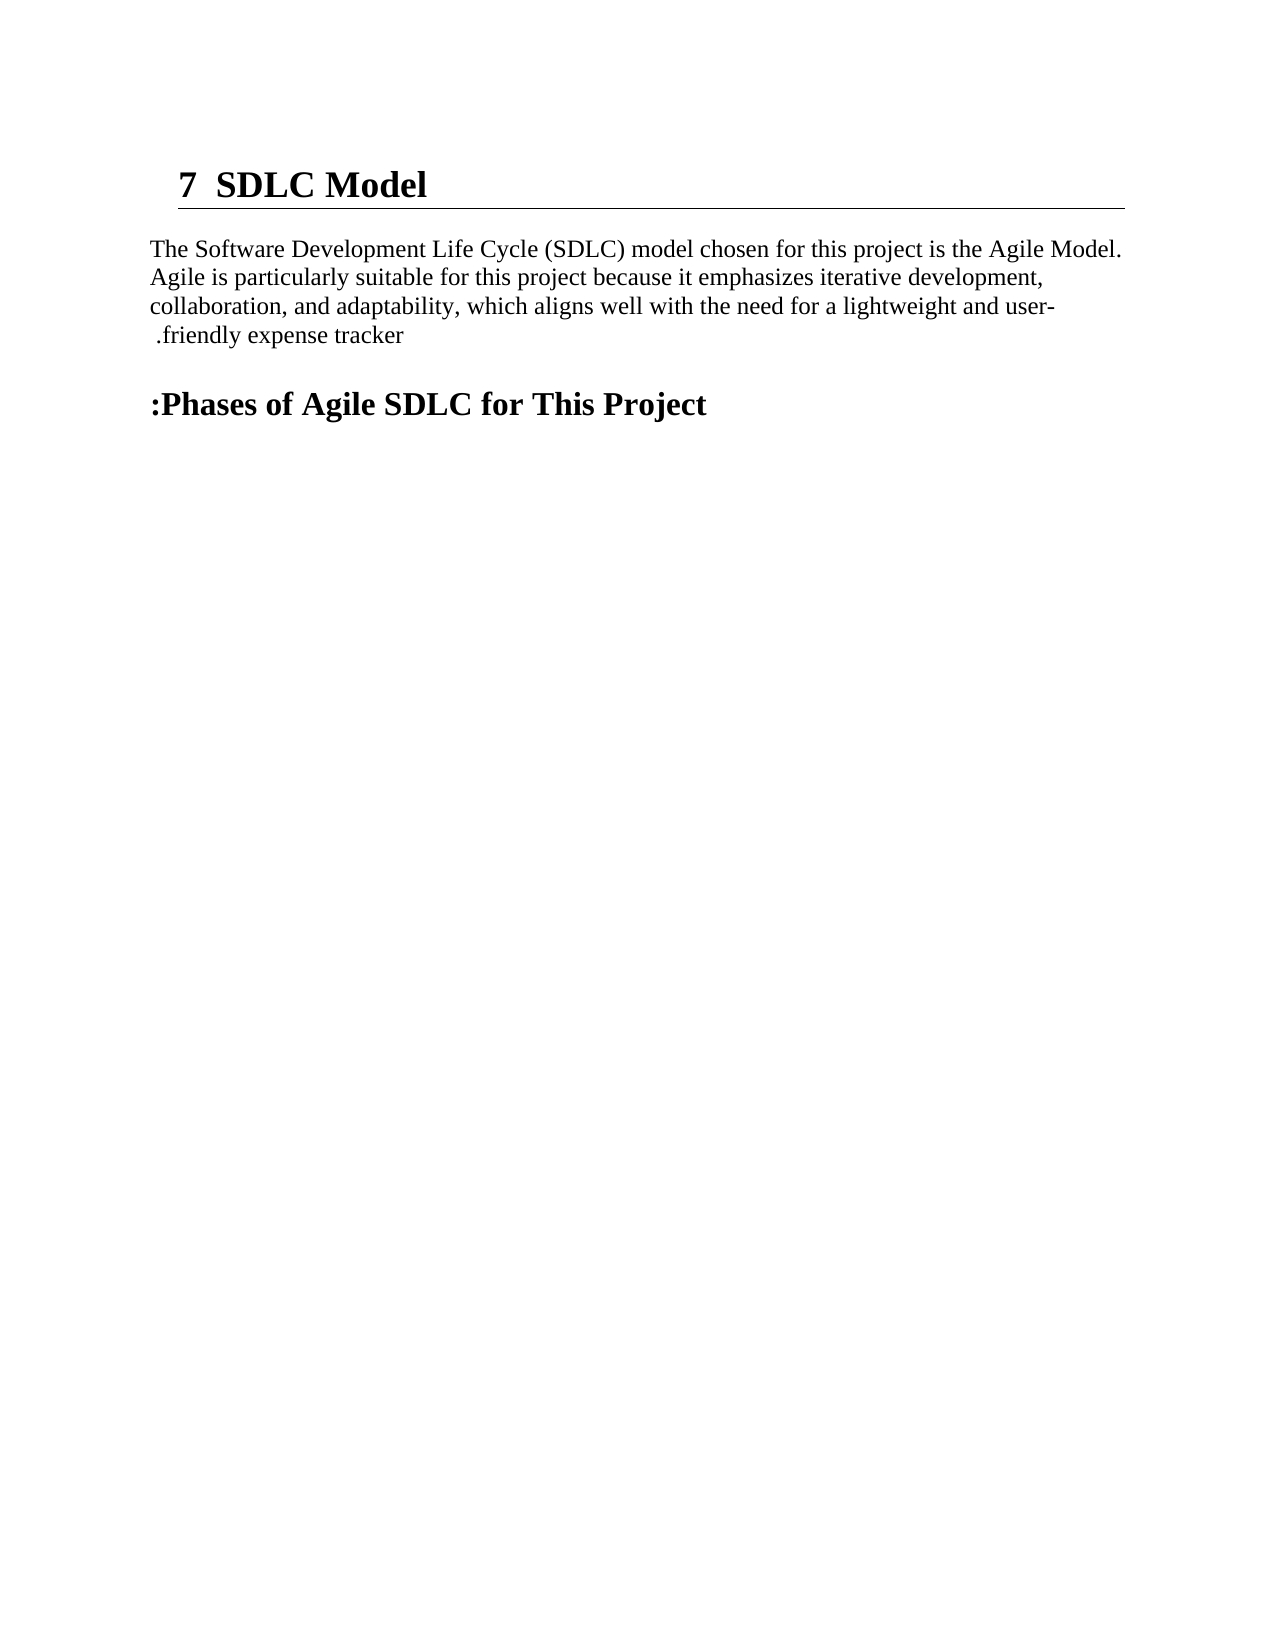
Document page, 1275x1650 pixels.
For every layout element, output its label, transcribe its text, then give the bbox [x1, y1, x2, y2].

text The Software Development Life Cycle (SDLC) model chosen for this project is the Agile Model. Agile is particularly suitable for this project because it emphasizes iterative development, collaboration, and adaptability, which aligns well with the need for a lightweight and user-friendly expense tracker. Phases of Agile SDLC for This Project: [150, 234, 1125, 423]
list SDLC Model [178, 162, 1125, 208]
